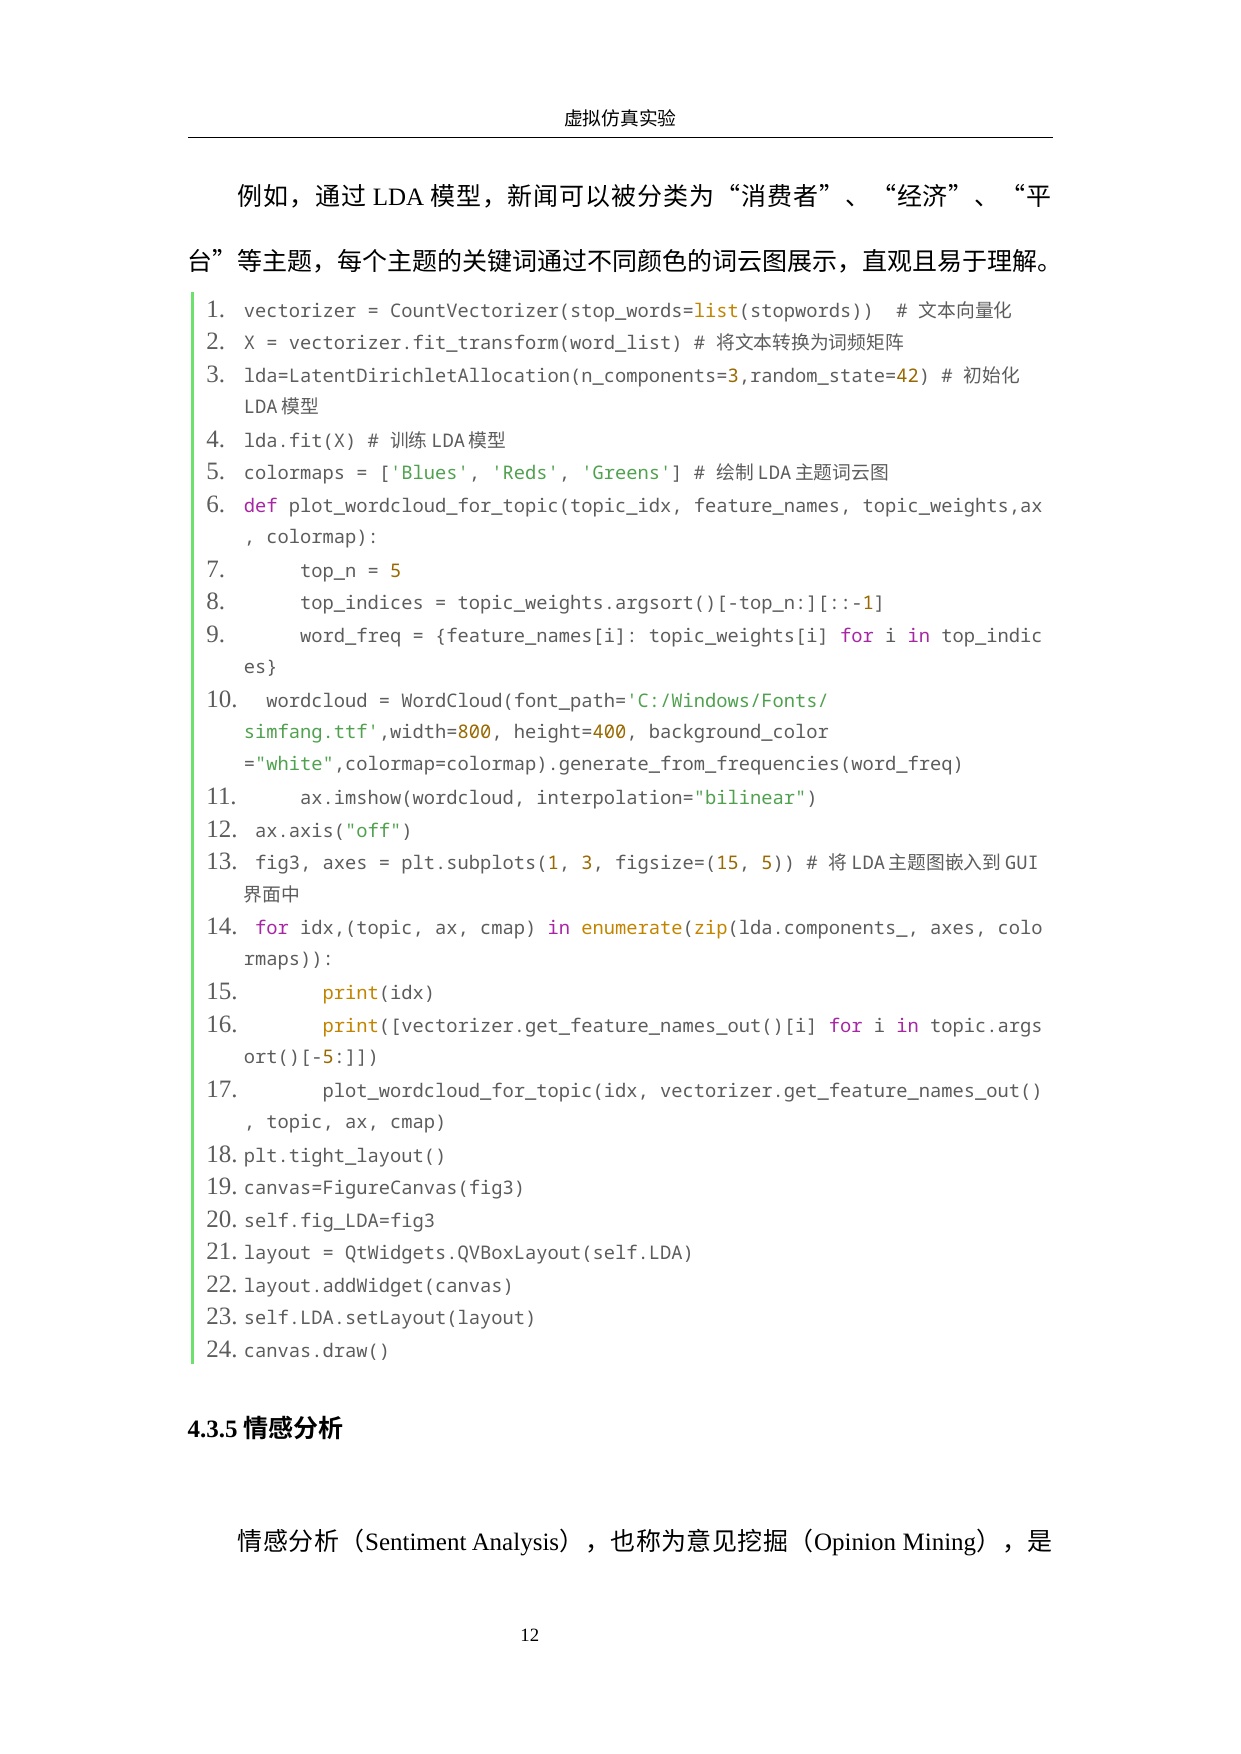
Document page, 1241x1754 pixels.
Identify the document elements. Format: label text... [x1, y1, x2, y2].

list canvas.draw() [194, 1332, 1053, 1364]
list wordcloud = WordCloud(font_path='C:/Windows/Fonts/simfang.ttf',width=800, height=400, background_color="white",colormap=colormap).generate_from_frequencies(word_freq) [194, 682, 1053, 779]
list colormaps = ['Blues', 'Reds', 'Greens'] # 绘制LDA主题词云图 [194, 454, 1053, 487]
list vectorizer = CountVectorizer(stop_words=list(stopwords)) # 文本向量化 [194, 292, 1053, 324]
list self.LDA.setLayout(layout) [194, 1299, 1053, 1332]
list print([vectorizer.get_feature_names_out()[i] for i in topic.argsort()[-5:]]) [194, 1007, 1053, 1072]
list canvas=FigureCanvas(fig3) [194, 1169, 1053, 1202]
text 例如，通过LDA模型，新闻可以被分类为“消费者”、“经济”、“平台”等主题，每个主题的关键词通过不同颜色的词云图展示，直观且易于理解。 [187, 162, 1053, 292]
list fig3, axes = plt.subplots(1, 3, figsize=(15, 5)) # 将LDA主题图嵌入到GUI界面中 [194, 844, 1053, 909]
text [187, 1507, 1053, 1572]
subtitle 4.3.5 情感分析 [187, 1394, 1053, 1459]
list self.fig_LDA=fig3 [194, 1202, 1053, 1234]
list top_indices = topic_weights.argsort()[-top_n:][::-1] [194, 584, 1053, 617]
list def plot_wordcloud_for_topic(topic_idx, feature_names, topic_weights,ax, colormap): [194, 487, 1053, 552]
list for idx,(topic, ax, cmap) in enumerate(zip(lda.components_, axes, colormaps)): [194, 909, 1053, 974]
list ax.imshow(wordcloud, interpolation="bilinear") [194, 779, 1053, 812]
list top_n = 5 [194, 552, 1053, 584]
list plt.tight_layout() [194, 1137, 1053, 1169]
list X = vectorizer.fit_transform(word_list) # 将文本转换为词频矩阵 [194, 324, 1053, 357]
list layout = QtWidgets.QVBoxLayout(self.LDA) [194, 1234, 1053, 1267]
list print(idx) [194, 974, 1053, 1007]
list plot_wordcloud_for_topic(idx, vectorizer.get_feature_names_out(), topic, ax, cmap) [194, 1072, 1053, 1137]
list layout.addWidget(canvas) [194, 1267, 1053, 1299]
list ax.axis("off") [194, 812, 1053, 844]
list lda.fit(X) # 训练LDA模型 [194, 422, 1053, 454]
list word_freq = {feature_names[i]: topic_weights[i] for i in top_indices} [194, 617, 1053, 682]
list lda=LatentDirichletAllocation(n_components=3,random_state=42) # 初始化LDA模型 [194, 357, 1053, 422]
